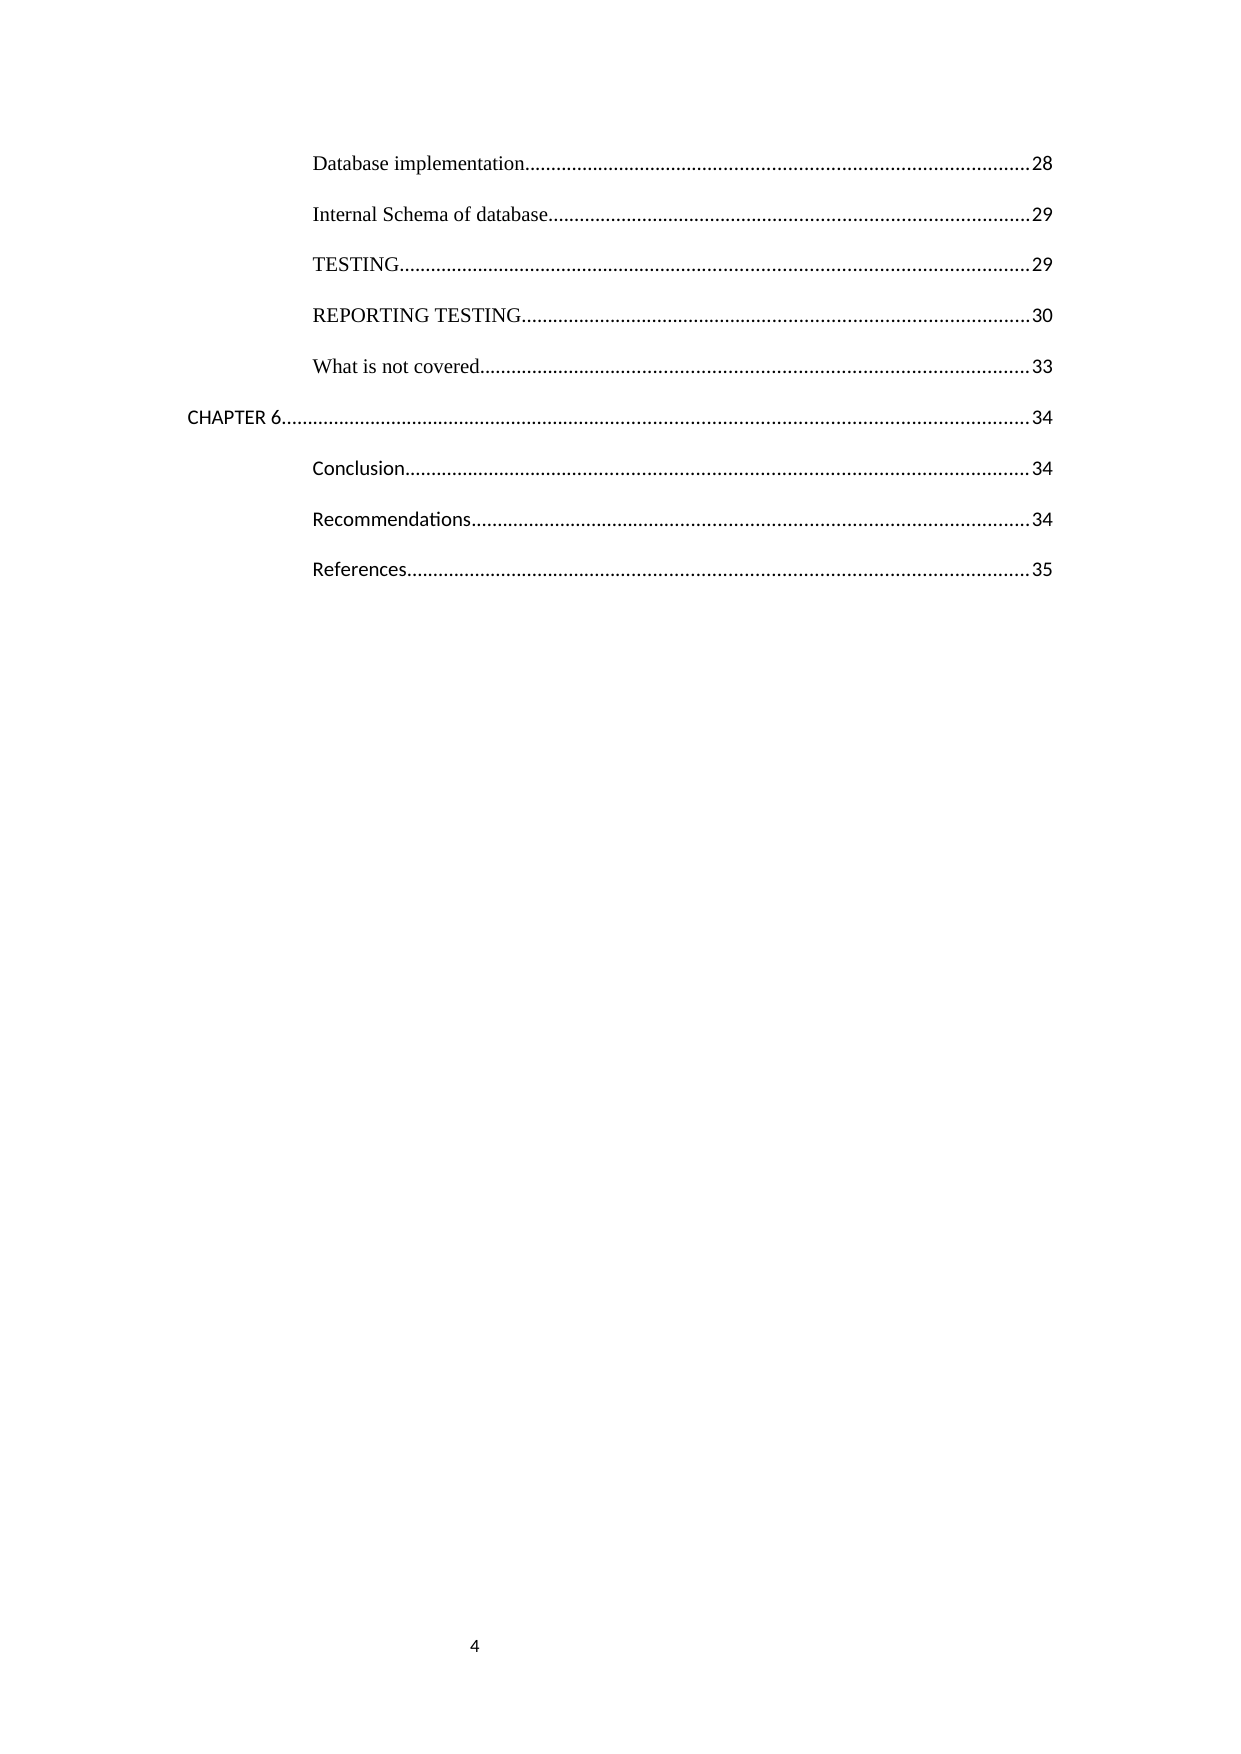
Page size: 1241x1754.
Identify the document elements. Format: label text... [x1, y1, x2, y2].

text What is not covered 33 [187, 353, 1053, 379]
text TESTING 29 [187, 252, 1053, 277]
text REPORTING TESTING 30 [187, 302, 1053, 328]
text Database implementation 28 [187, 150, 1053, 175]
text Conclusion 34 [187, 455, 1053, 480]
text Internal Schema of database 29 [187, 201, 1053, 226]
text References 35 [187, 557, 1053, 582]
text Recommendations 34 [187, 506, 1053, 531]
text CHAPTER 6 34 [187, 404, 1053, 429]
